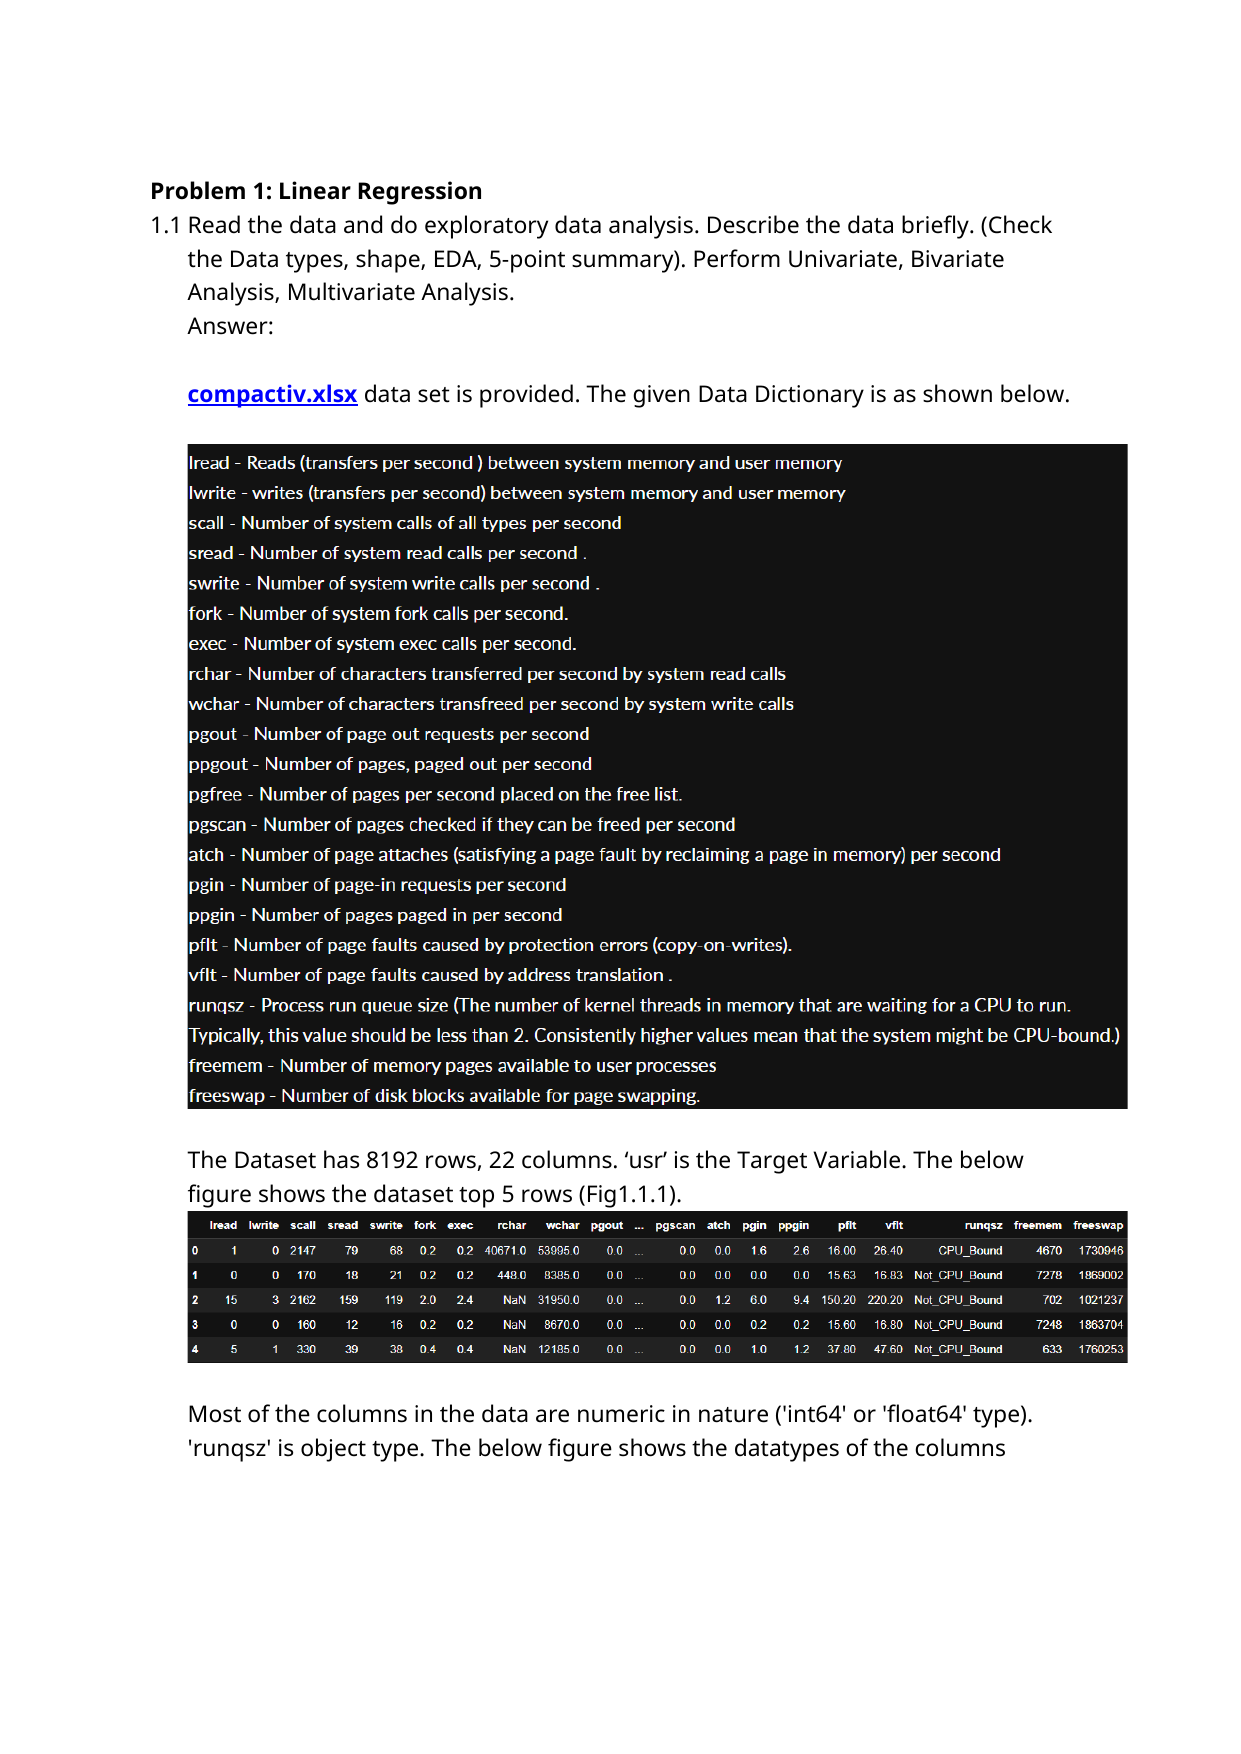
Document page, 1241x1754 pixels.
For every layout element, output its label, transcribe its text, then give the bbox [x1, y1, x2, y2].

list Read the data and do exploratory data analysis. Describe the data briefly. (Check the Data types, shape, EDA, 5-point summary). Perform Univariate, Bivariate Analysis, Multivariate Analysis. [150, 209, 1090, 307]
subtitle Problem 1: Linear Regression [150, 175, 1090, 206]
list The Dataset has 8192 rows, 22 columns. ‘usr’ is the Target Variable. The below figure shows the dataset top 5 rows (Fig1.1.1). [187, 1144, 1090, 1211]
list Answer: [187, 310, 1090, 341]
list compactiv.xlsx data set is provided. The given Data Dictionary is as shown below. [187, 377, 1090, 444]
picture [187, 444, 1128, 1109]
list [187, 1398, 1090, 1463]
picture [187, 1211, 1128, 1363]
